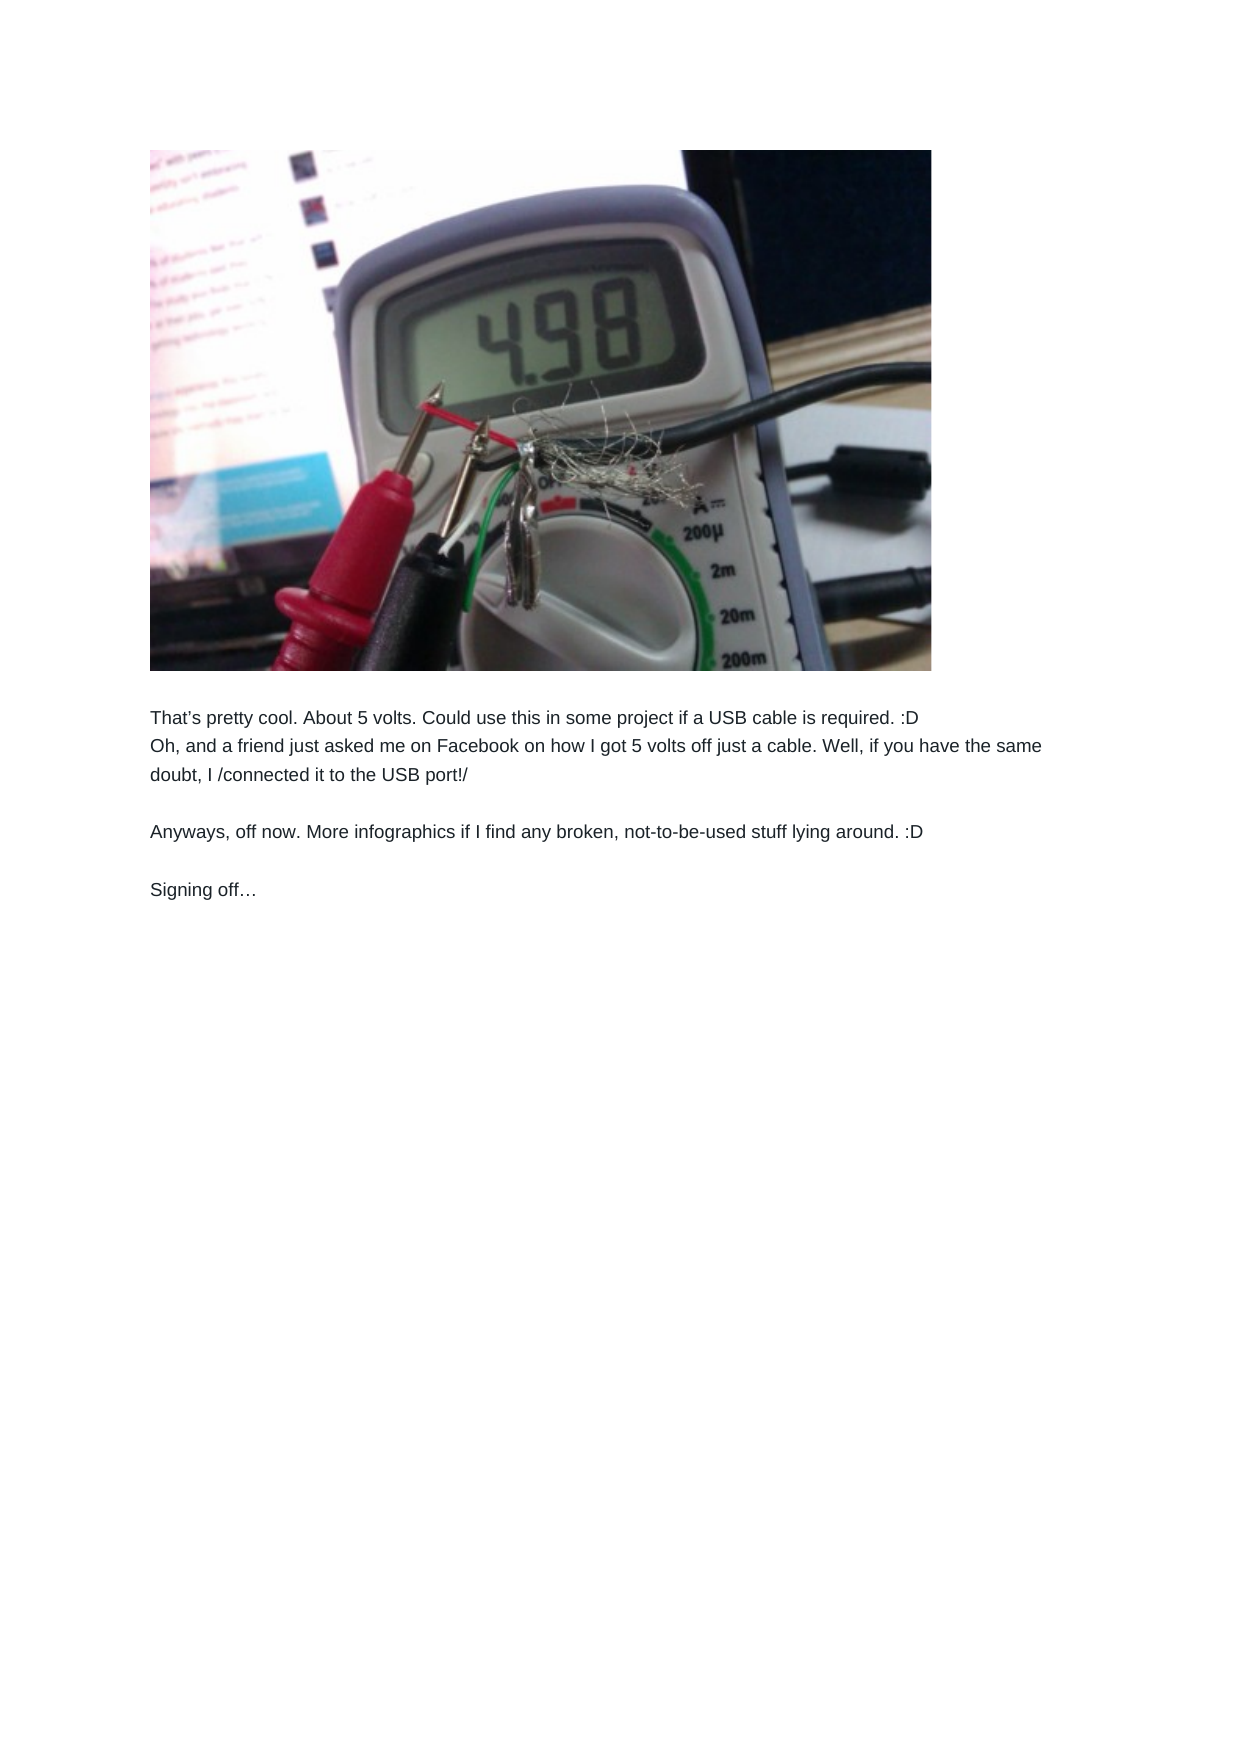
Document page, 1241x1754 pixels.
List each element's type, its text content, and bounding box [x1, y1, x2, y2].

text That’s pretty cool. About 5 volts. Could use this in some project if a USB cable is required. :D Oh, and a friend just asked me on Facebook on how I got 5 volts off just a cable. Well, if you have the same doubt, I /connected it to the USB port!/ Anyways, off now. More infographics if I find any broken, not-to-be-used stuff lying around. :D Signing off… [150, 699, 1090, 900]
picture [150, 150, 932, 671]
